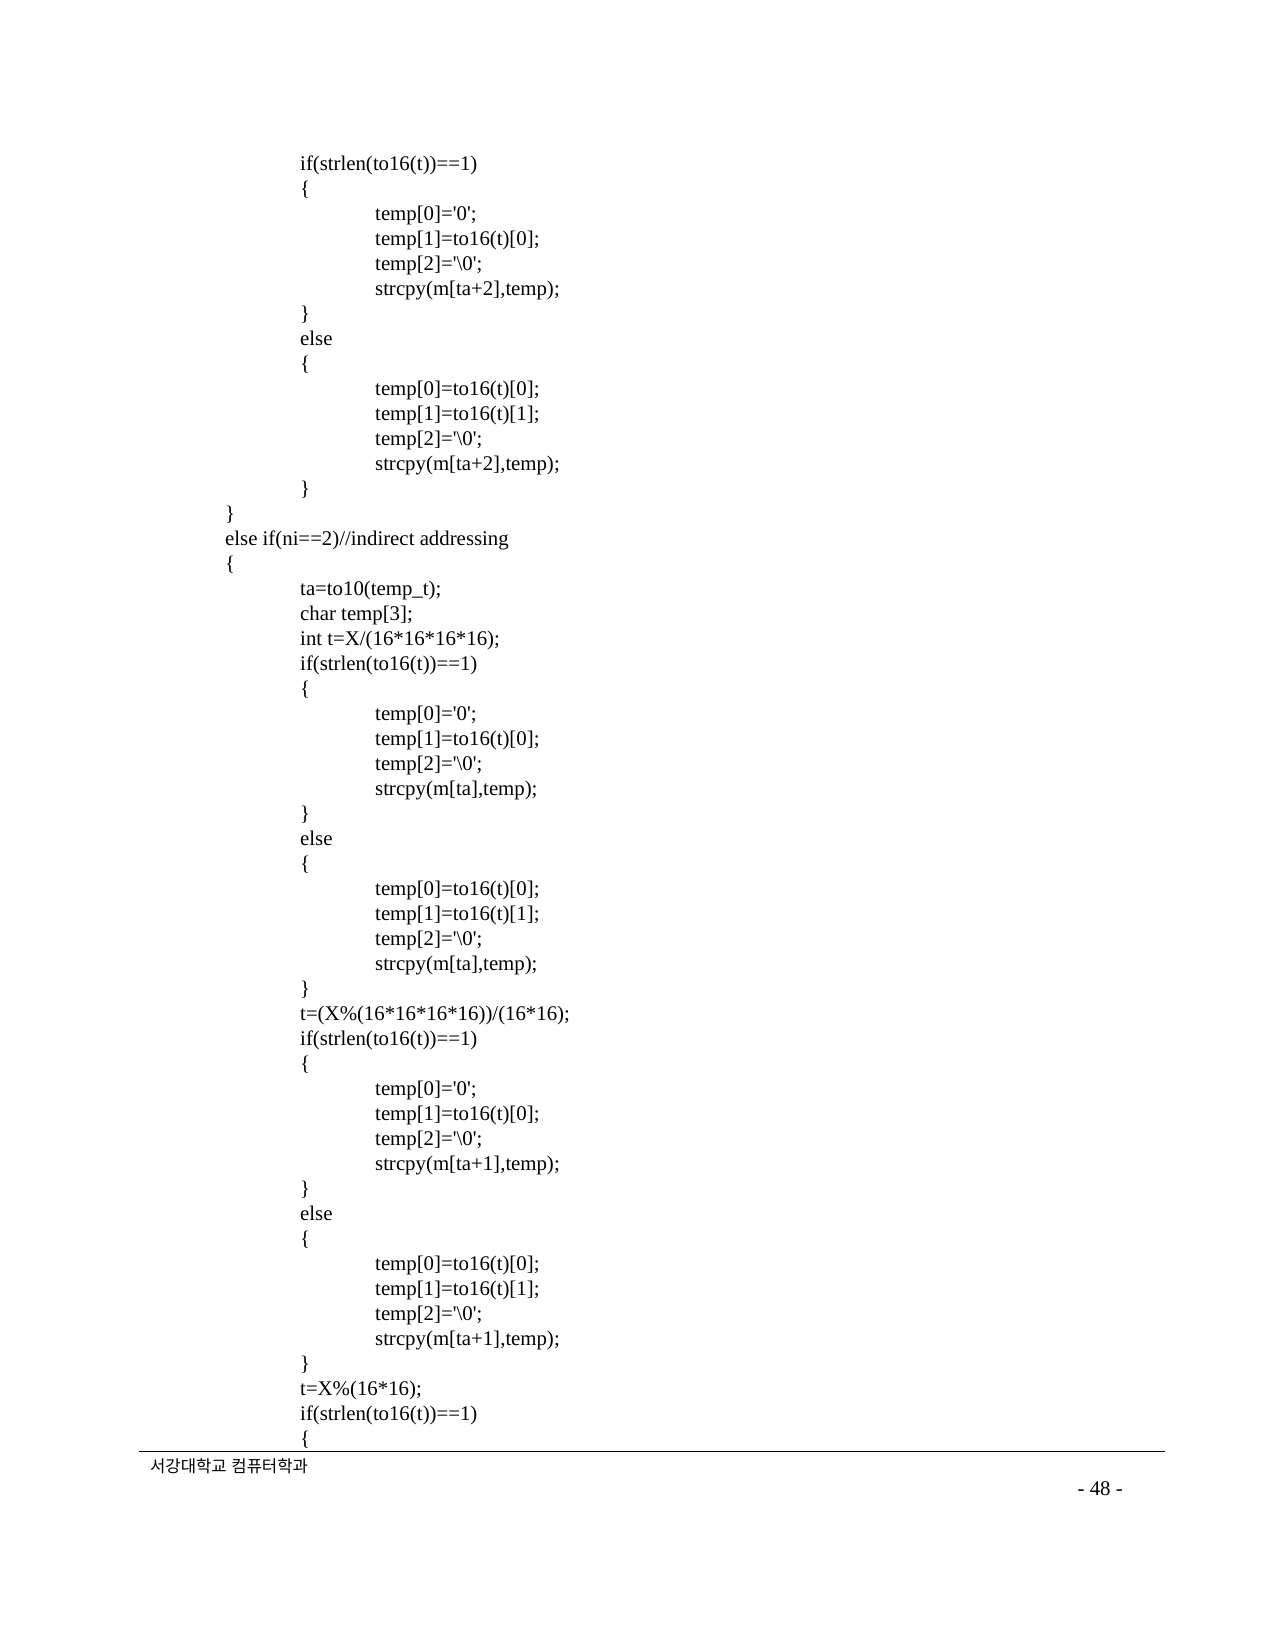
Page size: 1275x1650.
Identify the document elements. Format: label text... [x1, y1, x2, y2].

text temp[2]='\0'; [150, 250, 1125, 275]
text { [150, 675, 1125, 700]
text } [150, 800, 1125, 825]
text } [150, 300, 1125, 325]
text } [150, 1175, 1125, 1200]
text strcpy(m[ta+1],temp); [150, 1325, 1125, 1350]
text temp[1]=to16(t)[0]; [150, 725, 1125, 750]
text temp[0]=to16(t)[0]; [150, 375, 1125, 400]
text char temp[3]; [150, 600, 1125, 625]
text strcpy(m[ta],temp); [150, 950, 1125, 975]
text { [150, 850, 1125, 875]
text temp[1]=to16(t)[1]; [150, 400, 1125, 425]
text } [150, 975, 1125, 1000]
text temp[0]='0'; [150, 700, 1125, 725]
text t=X%(16*16); [150, 1375, 1125, 1400]
text temp[0]=to16(t)[0]; [150, 875, 1125, 900]
text temp[2]='\0'; [150, 1300, 1125, 1325]
text strcpy(m[ta+2],temp); [150, 450, 1125, 475]
text else [150, 825, 1125, 850]
text { [150, 350, 1125, 375]
text { [150, 550, 1125, 575]
text strcpy(m[ta+1],temp); [150, 1150, 1125, 1175]
text t=(X%(16*16*16*16))/(16*16); [150, 1000, 1125, 1025]
text temp[1]=to16(t)[1]; [150, 900, 1125, 925]
text { [150, 175, 1125, 200]
text temp[0]='0'; [150, 1075, 1125, 1100]
text temp[1]=to16(t)[0]; [150, 225, 1125, 250]
text ta=to10(temp_t); [150, 575, 1125, 600]
text else if(ni==2)//indirect addressing [150, 525, 1125, 550]
text else [150, 1200, 1125, 1225]
text temp[2]='\0'; [150, 1125, 1125, 1150]
text int t=X/(16*16*16*16); [150, 625, 1125, 650]
text { [150, 1225, 1125, 1250]
text if(strlen(to16(t))==1) [150, 1025, 1125, 1050]
text else [150, 325, 1125, 350]
text temp[2]='\0'; [150, 925, 1125, 950]
text temp[1]=to16(t)[1]; [150, 1275, 1125, 1300]
text if(strlen(to16(t))==1) [150, 150, 1125, 175]
text if(strlen(to16(t))==1) [150, 1400, 1125, 1425]
text { [150, 1050, 1125, 1075]
text temp[0]='0'; [150, 200, 1125, 225]
text temp[0]=to16(t)[0]; [150, 1250, 1125, 1275]
text } [150, 1350, 1125, 1375]
text } [150, 500, 1125, 525]
text temp[2]='\0'; [150, 425, 1125, 450]
text temp[1]=to16(t)[0]; [150, 1100, 1125, 1125]
text strcpy(m[ta],temp); [150, 775, 1125, 800]
text if(strlen(to16(t))==1) [150, 650, 1125, 675]
text strcpy(m[ta+2],temp); [150, 275, 1125, 300]
text } [150, 475, 1125, 500]
text temp[2]='\0'; [150, 750, 1125, 775]
text { [150, 1425, 1125, 1450]
